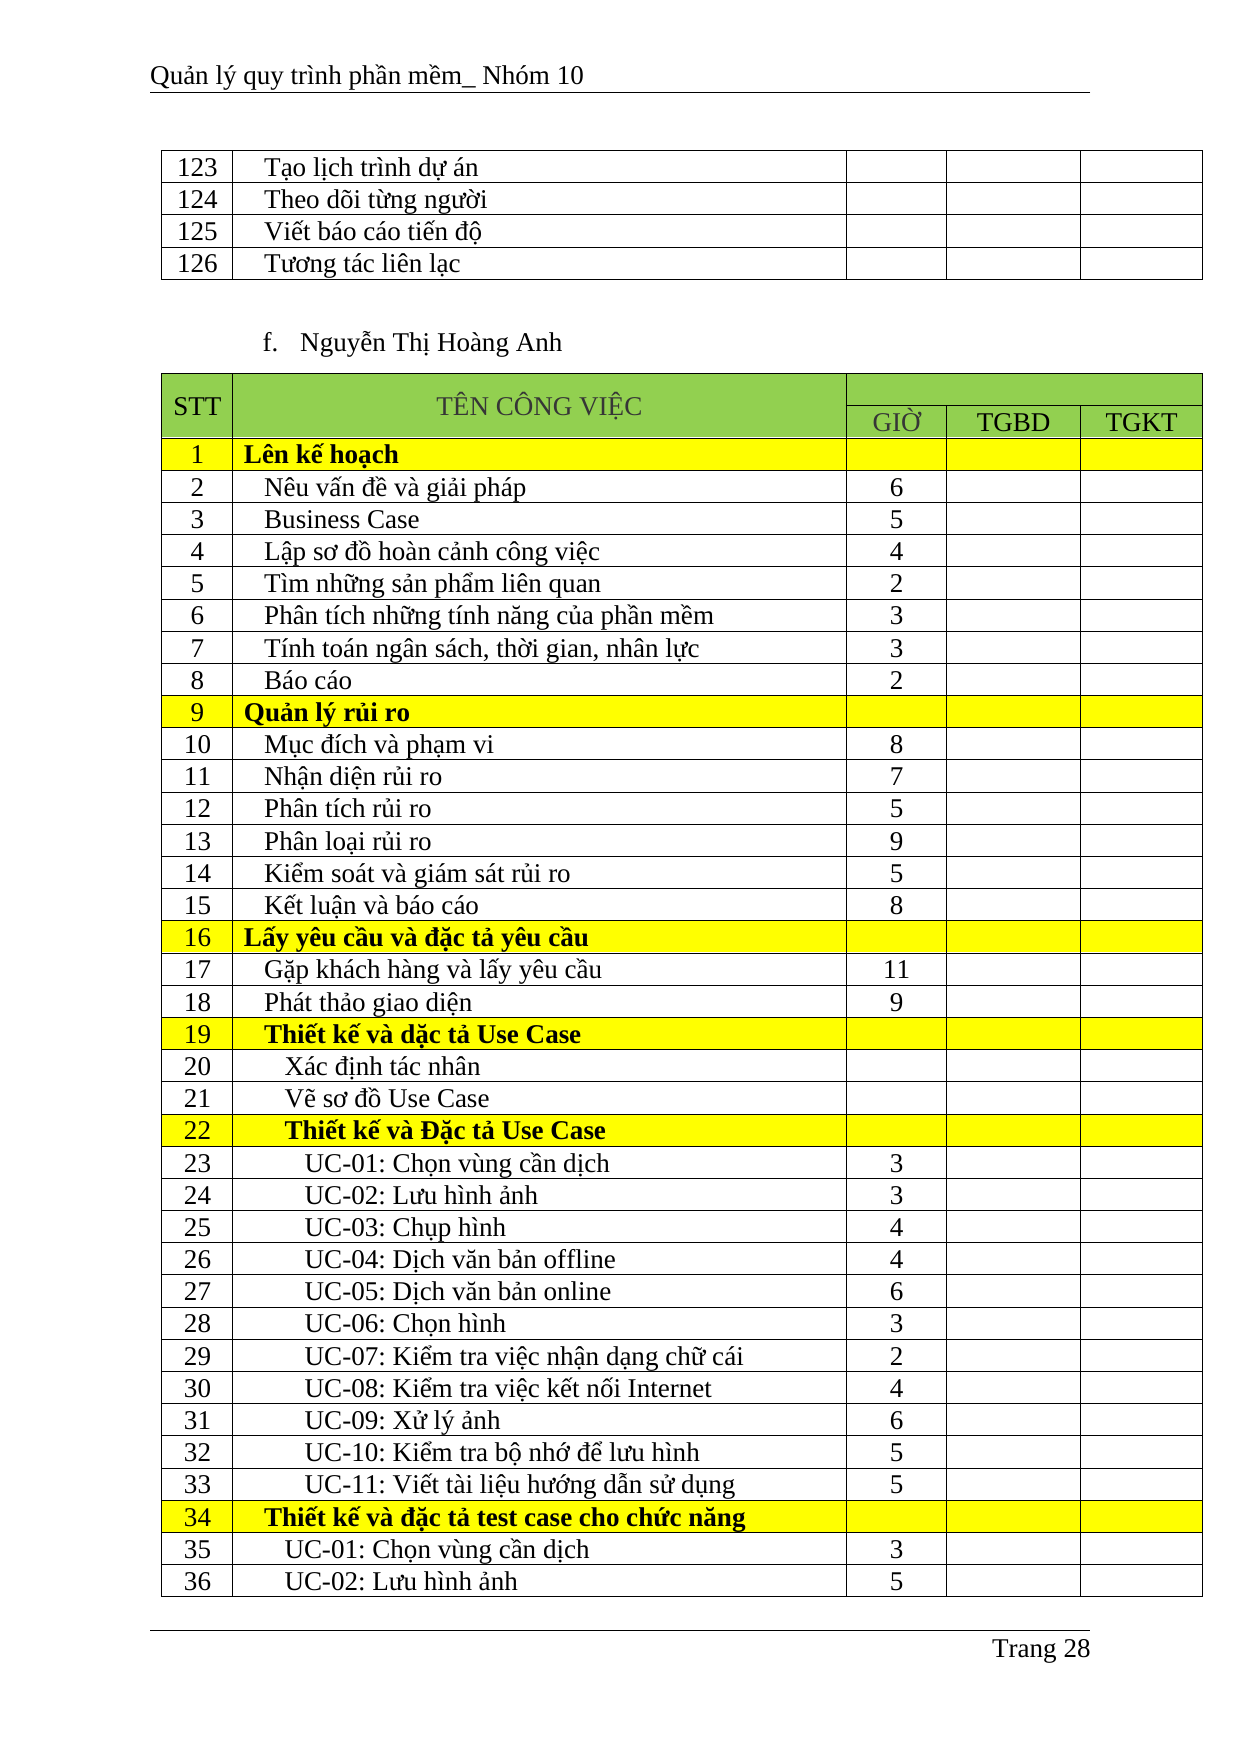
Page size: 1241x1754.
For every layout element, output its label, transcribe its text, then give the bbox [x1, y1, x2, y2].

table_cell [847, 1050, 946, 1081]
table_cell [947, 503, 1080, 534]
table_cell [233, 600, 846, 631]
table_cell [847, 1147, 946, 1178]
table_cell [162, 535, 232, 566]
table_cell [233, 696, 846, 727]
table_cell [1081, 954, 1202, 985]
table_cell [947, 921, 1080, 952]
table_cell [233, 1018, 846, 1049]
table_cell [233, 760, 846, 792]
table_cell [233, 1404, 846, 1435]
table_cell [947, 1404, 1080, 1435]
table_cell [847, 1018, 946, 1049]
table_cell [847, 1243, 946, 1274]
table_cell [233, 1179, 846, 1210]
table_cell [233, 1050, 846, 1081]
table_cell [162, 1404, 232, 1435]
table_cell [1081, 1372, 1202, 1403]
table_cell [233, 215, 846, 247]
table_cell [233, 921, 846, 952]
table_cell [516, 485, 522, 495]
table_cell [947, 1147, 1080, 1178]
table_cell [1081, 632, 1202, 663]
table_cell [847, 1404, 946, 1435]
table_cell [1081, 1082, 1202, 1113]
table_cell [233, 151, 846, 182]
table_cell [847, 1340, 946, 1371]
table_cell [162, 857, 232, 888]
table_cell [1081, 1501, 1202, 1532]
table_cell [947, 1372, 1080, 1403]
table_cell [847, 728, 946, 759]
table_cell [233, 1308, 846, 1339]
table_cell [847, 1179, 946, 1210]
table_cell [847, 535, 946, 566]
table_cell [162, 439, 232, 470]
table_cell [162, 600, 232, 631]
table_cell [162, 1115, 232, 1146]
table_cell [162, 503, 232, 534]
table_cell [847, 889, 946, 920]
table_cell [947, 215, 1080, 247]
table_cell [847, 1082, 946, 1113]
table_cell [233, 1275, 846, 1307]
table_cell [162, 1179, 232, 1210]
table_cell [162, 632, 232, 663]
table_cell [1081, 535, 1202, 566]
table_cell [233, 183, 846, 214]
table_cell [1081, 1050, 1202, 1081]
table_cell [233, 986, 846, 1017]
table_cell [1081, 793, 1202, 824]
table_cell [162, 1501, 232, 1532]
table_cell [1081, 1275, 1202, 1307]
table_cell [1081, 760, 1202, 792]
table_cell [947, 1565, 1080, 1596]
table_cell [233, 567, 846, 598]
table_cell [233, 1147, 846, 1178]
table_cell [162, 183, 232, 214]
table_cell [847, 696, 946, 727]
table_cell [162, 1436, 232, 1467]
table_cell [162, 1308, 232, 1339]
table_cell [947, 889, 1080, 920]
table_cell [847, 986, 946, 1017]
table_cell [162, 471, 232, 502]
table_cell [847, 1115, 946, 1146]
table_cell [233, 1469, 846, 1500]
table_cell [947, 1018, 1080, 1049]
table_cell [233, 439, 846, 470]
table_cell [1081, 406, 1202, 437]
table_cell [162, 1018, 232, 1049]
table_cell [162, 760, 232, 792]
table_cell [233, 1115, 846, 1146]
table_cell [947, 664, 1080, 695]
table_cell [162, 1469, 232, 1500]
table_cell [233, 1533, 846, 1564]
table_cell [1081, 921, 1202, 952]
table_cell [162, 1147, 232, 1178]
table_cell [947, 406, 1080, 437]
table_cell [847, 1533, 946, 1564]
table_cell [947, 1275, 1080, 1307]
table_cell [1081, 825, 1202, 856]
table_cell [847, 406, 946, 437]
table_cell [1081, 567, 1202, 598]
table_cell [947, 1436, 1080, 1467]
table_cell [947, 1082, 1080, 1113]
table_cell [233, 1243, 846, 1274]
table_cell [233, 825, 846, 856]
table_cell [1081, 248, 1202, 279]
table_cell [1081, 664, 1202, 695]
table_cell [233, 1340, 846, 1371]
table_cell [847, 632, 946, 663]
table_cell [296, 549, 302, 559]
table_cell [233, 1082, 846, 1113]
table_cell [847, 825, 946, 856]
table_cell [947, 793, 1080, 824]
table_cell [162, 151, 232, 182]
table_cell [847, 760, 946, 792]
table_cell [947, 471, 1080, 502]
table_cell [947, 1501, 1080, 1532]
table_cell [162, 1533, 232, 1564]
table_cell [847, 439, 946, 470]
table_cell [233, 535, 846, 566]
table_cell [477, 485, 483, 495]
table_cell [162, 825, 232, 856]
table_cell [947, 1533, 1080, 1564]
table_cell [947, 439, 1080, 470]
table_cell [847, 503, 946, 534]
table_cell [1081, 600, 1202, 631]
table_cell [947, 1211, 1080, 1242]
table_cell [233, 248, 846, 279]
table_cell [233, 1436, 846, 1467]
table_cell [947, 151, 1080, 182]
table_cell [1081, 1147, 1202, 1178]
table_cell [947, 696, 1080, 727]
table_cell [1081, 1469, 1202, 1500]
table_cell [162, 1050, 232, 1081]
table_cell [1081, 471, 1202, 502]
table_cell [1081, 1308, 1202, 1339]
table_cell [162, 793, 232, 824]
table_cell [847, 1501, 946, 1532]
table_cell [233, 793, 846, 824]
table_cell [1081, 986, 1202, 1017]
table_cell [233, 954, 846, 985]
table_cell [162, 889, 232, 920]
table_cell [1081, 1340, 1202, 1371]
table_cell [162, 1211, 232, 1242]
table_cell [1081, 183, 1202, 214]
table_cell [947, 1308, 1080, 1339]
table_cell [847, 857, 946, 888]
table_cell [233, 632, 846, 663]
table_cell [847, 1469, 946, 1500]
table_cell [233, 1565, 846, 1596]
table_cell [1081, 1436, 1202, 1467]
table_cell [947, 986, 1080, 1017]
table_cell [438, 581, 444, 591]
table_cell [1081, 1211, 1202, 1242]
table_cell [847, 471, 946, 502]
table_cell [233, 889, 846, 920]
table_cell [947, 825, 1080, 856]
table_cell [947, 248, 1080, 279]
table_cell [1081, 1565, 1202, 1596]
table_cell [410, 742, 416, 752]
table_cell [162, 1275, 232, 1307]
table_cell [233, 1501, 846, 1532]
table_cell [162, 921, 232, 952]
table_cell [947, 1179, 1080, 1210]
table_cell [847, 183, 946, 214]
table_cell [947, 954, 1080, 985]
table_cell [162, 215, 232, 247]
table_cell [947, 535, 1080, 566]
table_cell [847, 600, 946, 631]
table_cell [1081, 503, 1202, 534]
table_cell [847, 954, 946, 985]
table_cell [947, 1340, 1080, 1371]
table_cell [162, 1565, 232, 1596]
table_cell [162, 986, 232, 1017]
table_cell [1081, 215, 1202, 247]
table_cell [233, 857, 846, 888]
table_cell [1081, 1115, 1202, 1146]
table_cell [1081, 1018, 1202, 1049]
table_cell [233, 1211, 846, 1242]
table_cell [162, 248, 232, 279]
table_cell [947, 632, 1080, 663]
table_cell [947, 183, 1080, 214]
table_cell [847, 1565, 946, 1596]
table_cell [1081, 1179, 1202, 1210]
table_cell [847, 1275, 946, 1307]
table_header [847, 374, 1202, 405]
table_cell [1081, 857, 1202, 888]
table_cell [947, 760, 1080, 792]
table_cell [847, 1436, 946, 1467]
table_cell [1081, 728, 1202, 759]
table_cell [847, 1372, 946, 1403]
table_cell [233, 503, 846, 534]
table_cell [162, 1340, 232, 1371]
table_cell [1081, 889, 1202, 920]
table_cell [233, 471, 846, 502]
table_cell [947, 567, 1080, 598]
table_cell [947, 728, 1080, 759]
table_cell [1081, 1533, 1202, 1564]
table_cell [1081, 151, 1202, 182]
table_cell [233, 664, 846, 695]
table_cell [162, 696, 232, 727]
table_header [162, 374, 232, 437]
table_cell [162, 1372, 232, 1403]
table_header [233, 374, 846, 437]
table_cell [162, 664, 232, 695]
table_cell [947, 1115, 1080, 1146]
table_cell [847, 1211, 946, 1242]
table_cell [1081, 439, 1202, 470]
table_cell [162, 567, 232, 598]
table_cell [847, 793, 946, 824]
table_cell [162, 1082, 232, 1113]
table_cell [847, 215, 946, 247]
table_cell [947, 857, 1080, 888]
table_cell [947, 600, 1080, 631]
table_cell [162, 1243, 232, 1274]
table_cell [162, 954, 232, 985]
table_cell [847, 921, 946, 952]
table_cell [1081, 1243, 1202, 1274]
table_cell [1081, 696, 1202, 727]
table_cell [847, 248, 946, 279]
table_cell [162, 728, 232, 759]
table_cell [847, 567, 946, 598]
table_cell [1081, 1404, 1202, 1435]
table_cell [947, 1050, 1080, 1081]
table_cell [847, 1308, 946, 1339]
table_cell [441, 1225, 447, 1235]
list Nguyễn Thị Hoàng Anh [262, 326, 1090, 358]
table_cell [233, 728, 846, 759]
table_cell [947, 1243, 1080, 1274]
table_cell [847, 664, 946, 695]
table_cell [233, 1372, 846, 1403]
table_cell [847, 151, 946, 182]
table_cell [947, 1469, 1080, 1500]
